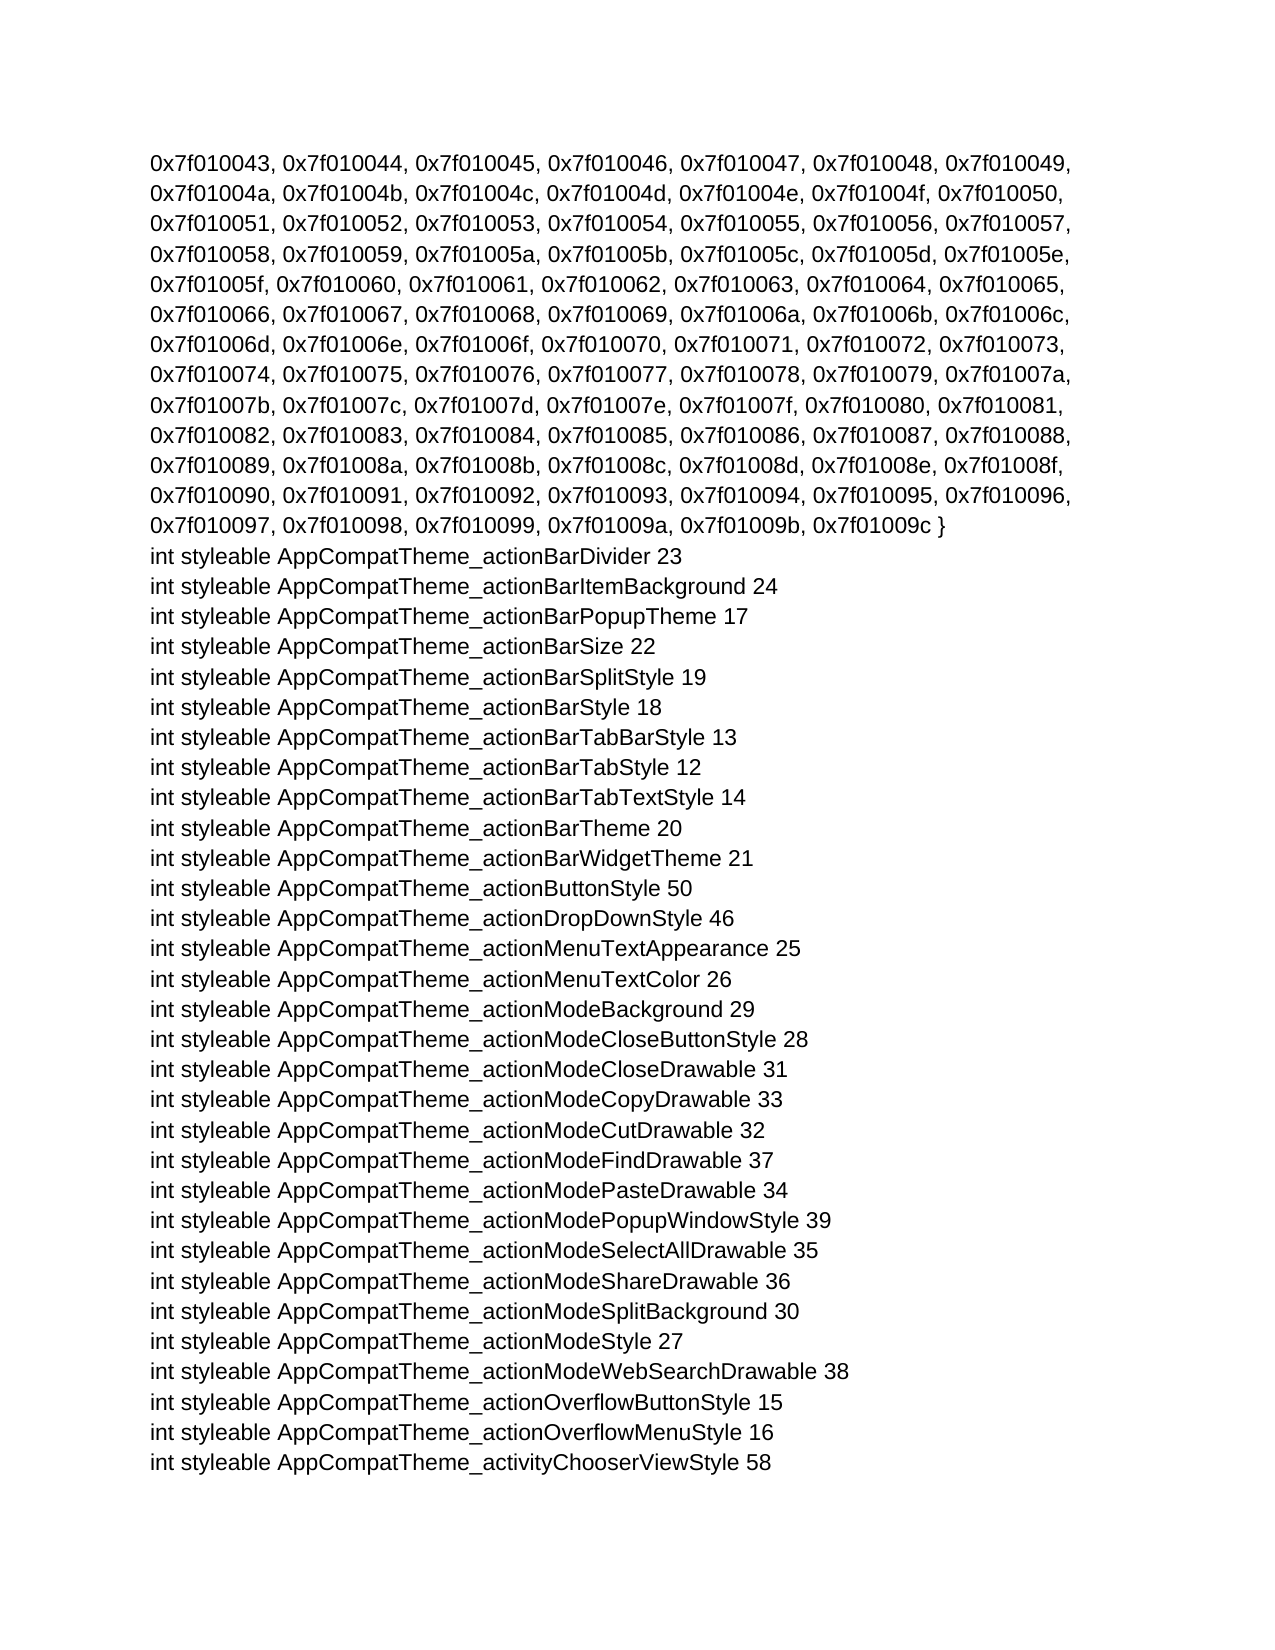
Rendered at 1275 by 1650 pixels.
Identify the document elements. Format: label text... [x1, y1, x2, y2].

text int styleable AppCompatTheme_actionModePopupWindowStyle 39 [150, 1207, 1125, 1234]
text int styleable AppCompatTheme_actionBarTabTextStyle 14 [150, 784, 1125, 811]
text int styleable AppCompatTheme_actionMenuTextAppearance 25 [150, 935, 1125, 962]
text int styleable AppCompatTheme_actionModeShareDrawable 36 [150, 1268, 1125, 1294]
text int styleable AppCompatTheme_activityChooserViewStyle 58 [150, 1449, 1125, 1475]
text int styleable AppCompatTheme_actionBarSize 22 [150, 633, 1125, 660]
text int styleable AppCompatTheme_actionOverflowButtonStyle 15 [150, 1388, 1125, 1415]
text int styleable AppCompatTheme_actionBarTheme 20 [150, 814, 1125, 841]
text int styleable AppCompatTheme_actionButtonStyle 50 [150, 875, 1125, 901]
text int styleable AppCompatTheme_actionModeBackground 29 [150, 996, 1125, 1022]
text int styleable AppCompatTheme_actionBarDivider 23 [150, 543, 1125, 569]
text int styleable AppCompatTheme_actionModeCloseDrawable 31 [150, 1056, 1125, 1083]
text int styleable AppCompatTheme_actionBarWidgetTheme 21 [150, 845, 1125, 871]
text int styleable AppCompatTheme_actionModeWebSearchDrawable 38 [150, 1358, 1125, 1385]
text int styleable AppCompatTheme_actionOverflowMenuStyle 16 [150, 1419, 1125, 1445]
text int styleable AppCompatTheme_actionModeFindDrawable 37 [150, 1147, 1125, 1173]
text int styleable AppCompatTheme_actionBarPopupTheme 17 [150, 603, 1125, 629]
text int styleable AppCompatTheme_actionBarSplitStyle 19 [150, 663, 1125, 690]
text int styleable AppCompatTheme_actionModeSplitBackground 30 [150, 1298, 1125, 1324]
text int styleable AppCompatTheme_actionBarTabStyle 12 [150, 754, 1125, 781]
text int styleable AppCompatTheme_actionModeCloseButtonStyle 28 [150, 1026, 1125, 1052]
text int styleable AppCompatTheme_actionModeCopyDrawable 33 [150, 1086, 1125, 1113]
text int styleable AppCompatTheme_actionModeStyle 27 [150, 1328, 1125, 1354]
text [150, 150, 1125, 539]
text int styleable AppCompatTheme_actionBarItemBackground 24 [150, 573, 1125, 599]
text int styleable AppCompatTheme_actionModeSelectAllDrawable 35 [150, 1237, 1125, 1264]
text int styleable AppCompatTheme_actionModePasteDrawable 34 [150, 1177, 1125, 1203]
text int styleable AppCompatTheme_actionBarStyle 18 [150, 694, 1125, 720]
text int styleable AppCompatTheme_actionModeCutDrawable 32 [150, 1117, 1125, 1143]
text int styleable AppCompatTheme_actionBarTabBarStyle 13 [150, 724, 1125, 750]
text int styleable AppCompatTheme_actionDropDownStyle 46 [150, 905, 1125, 932]
text int styleable AppCompatTheme_actionMenuTextColor 26 [150, 966, 1125, 992]
